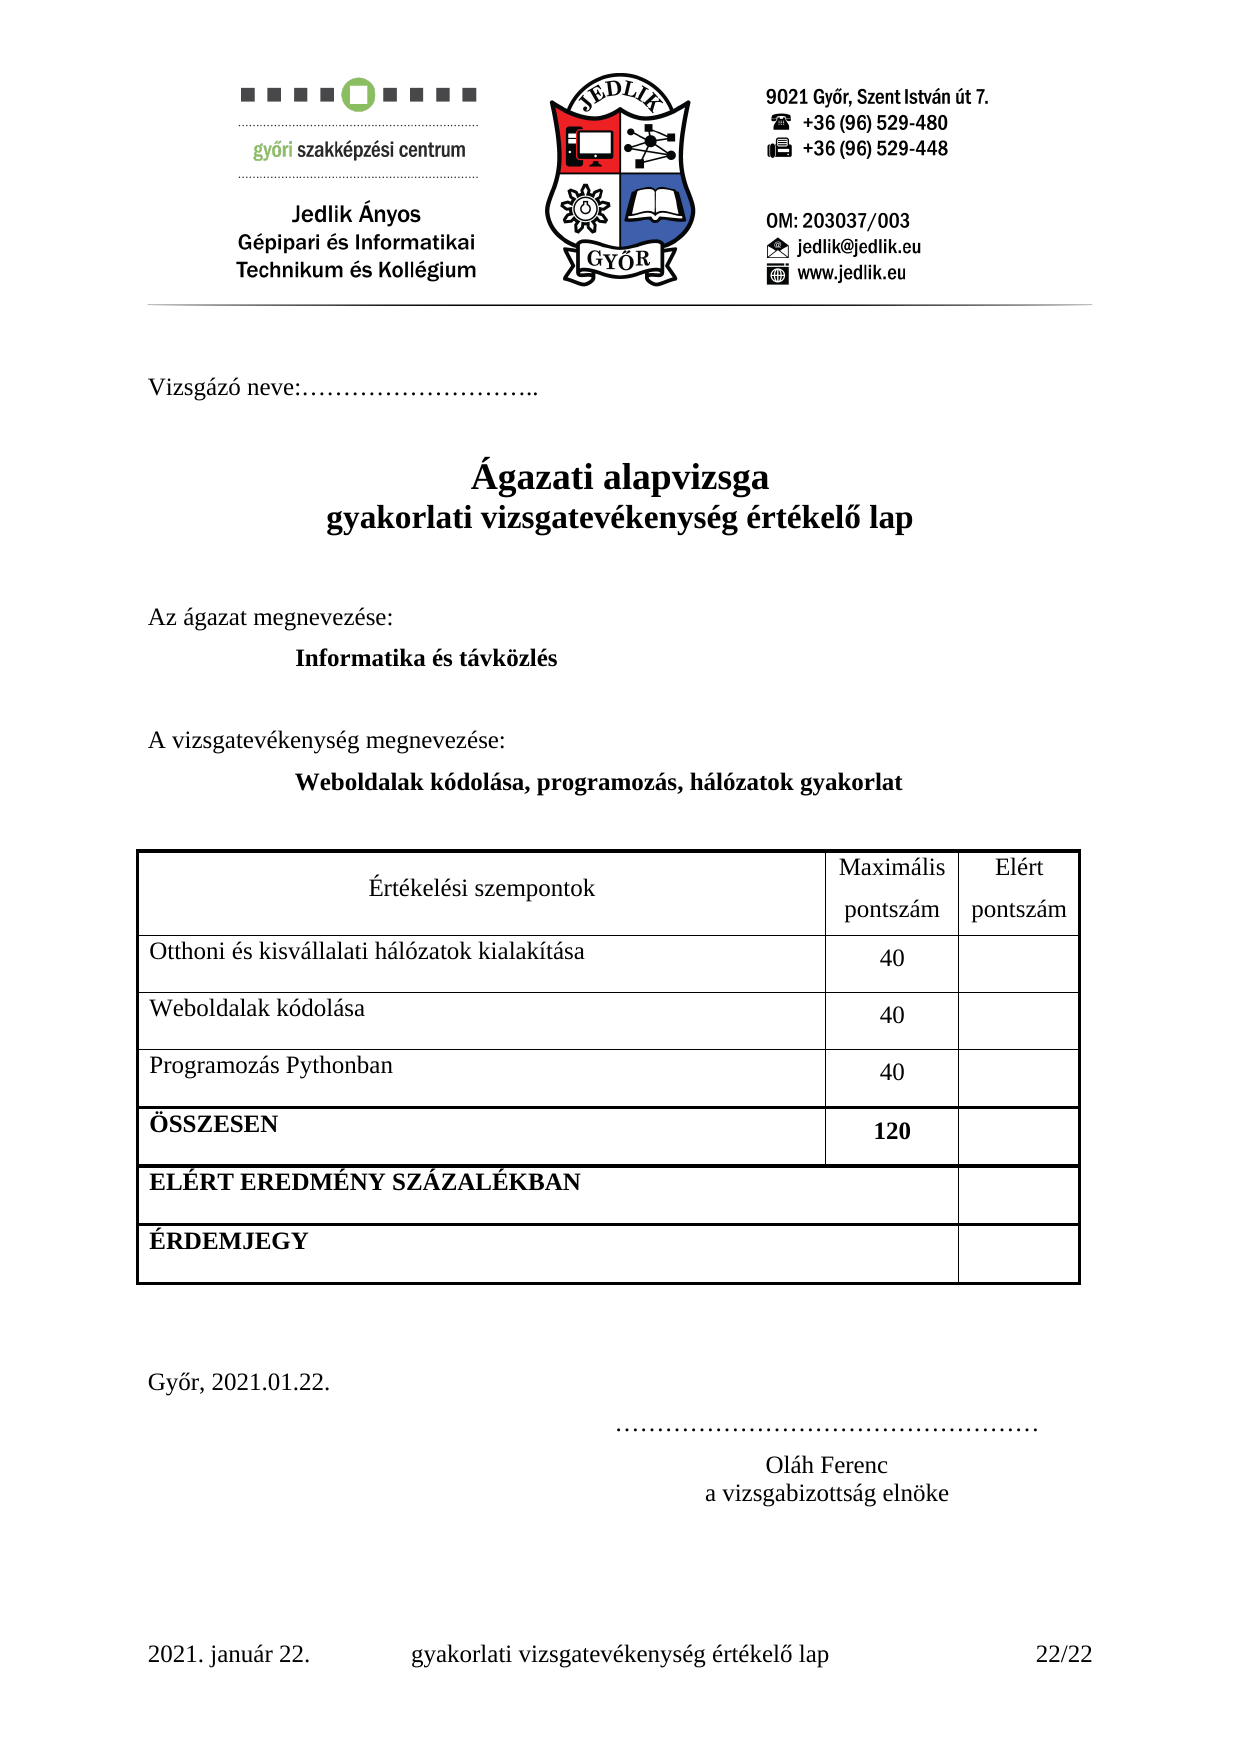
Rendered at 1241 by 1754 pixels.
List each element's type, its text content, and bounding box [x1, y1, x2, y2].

table_cell [959, 1226, 1078, 1282]
table_cell ÉRDEMJEGY [139, 1226, 958, 1282]
picture [147, 73, 1093, 306]
text Győr, 2021.01.22. [148, 1367, 1093, 1396]
text Az ágazat megnevezése: [148, 602, 1093, 631]
text Oláh Ferenc a vizsgabizottság elnöke [148, 1450, 1093, 1507]
subtitle gyakorlati vizsgatevékenység értékelő lap [148, 497, 1093, 536]
table_cell [959, 1050, 1078, 1106]
table_header Maximális pontszám [826, 853, 958, 935]
table_cell 40 [826, 936, 958, 992]
table_cell [959, 993, 1078, 1049]
table_cell Weboldalak kódolása [139, 993, 825, 1049]
table_cell Programozás Pythonban [139, 1050, 825, 1106]
table_cell ÖSSZESEN [139, 1109, 825, 1164]
text Vizsgázó neve:……………………….. [148, 372, 1093, 400]
table_cell Otthoni és kisvállalati hálózatok kialakítása [139, 936, 825, 992]
text Informatika és távközlés [221, 643, 1093, 672]
text Ágazati alapvizsga [148, 454, 1093, 497]
table_cell 40 [826, 1050, 958, 1106]
table_cell 120 [826, 1109, 958, 1164]
table_cell ELÉRT EREDMÉNY SZÁZALÉKBAN [139, 1168, 958, 1223]
text …………………………………………… [148, 1408, 1093, 1437]
table_header Értékelési szempontok [139, 853, 825, 935]
table_header Elért pontszám [959, 853, 1078, 935]
table_cell [959, 1109, 1078, 1164]
text A vizsgatevékenység megnevezése: [148, 726, 1093, 754]
text Weboldalak kódolása, programozás, hálózatok gyakorlat [294, 767, 1093, 796]
table_cell [959, 936, 1078, 992]
table_cell 40 [826, 993, 958, 1049]
table_cell [959, 1168, 1078, 1223]
